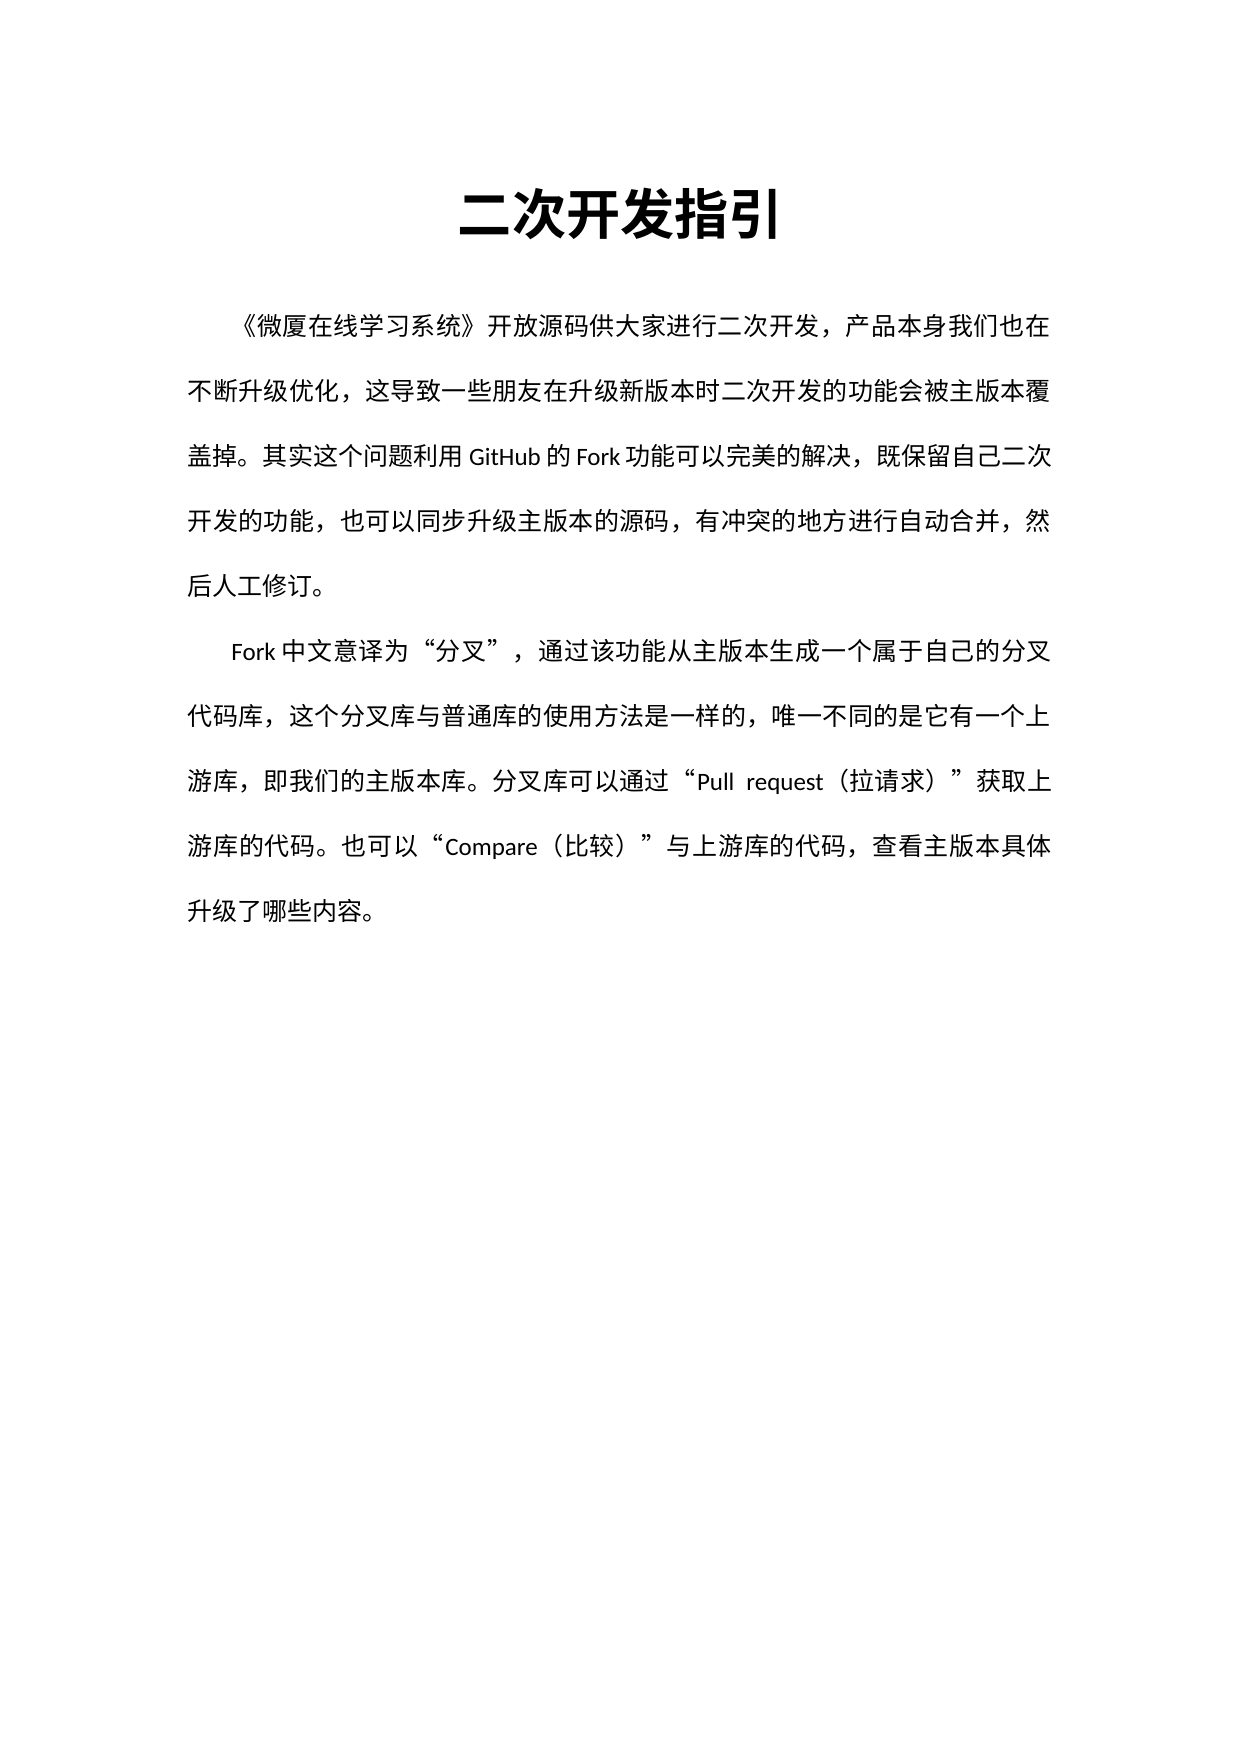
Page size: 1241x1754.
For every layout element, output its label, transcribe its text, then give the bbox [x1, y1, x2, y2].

text 二次开发指引 [187, 162, 1053, 259]
text Fork中文意译为“分叉”，通过该功能从主版本生成一个属于自己的分叉代码库，这个分叉库与普通库的使用方法是一样的，唯一不同的是它有一个上游库，即我们的主版本库。分叉库可以通过“Pull request（拉请求）”获取上游库的代码。也可以“Compare（比较）”与上游库的代码，查看主版本具体升级了哪些内容。 [187, 617, 1053, 942]
text 《微厦在线学习系统》开放源码供大家进行二次开发，产品本身我们也在不断升级优化，这导致一些朋友在升级新版本时二次开发的功能会被主版本覆盖掉。其实这个问题利用GitHub的Fork功能可以完美的解决，既保留自己二次开发的功能，也可以同步升级主版本的源码，有冲突的地方进行自动合并，然后人工修订。 [187, 292, 1053, 617]
